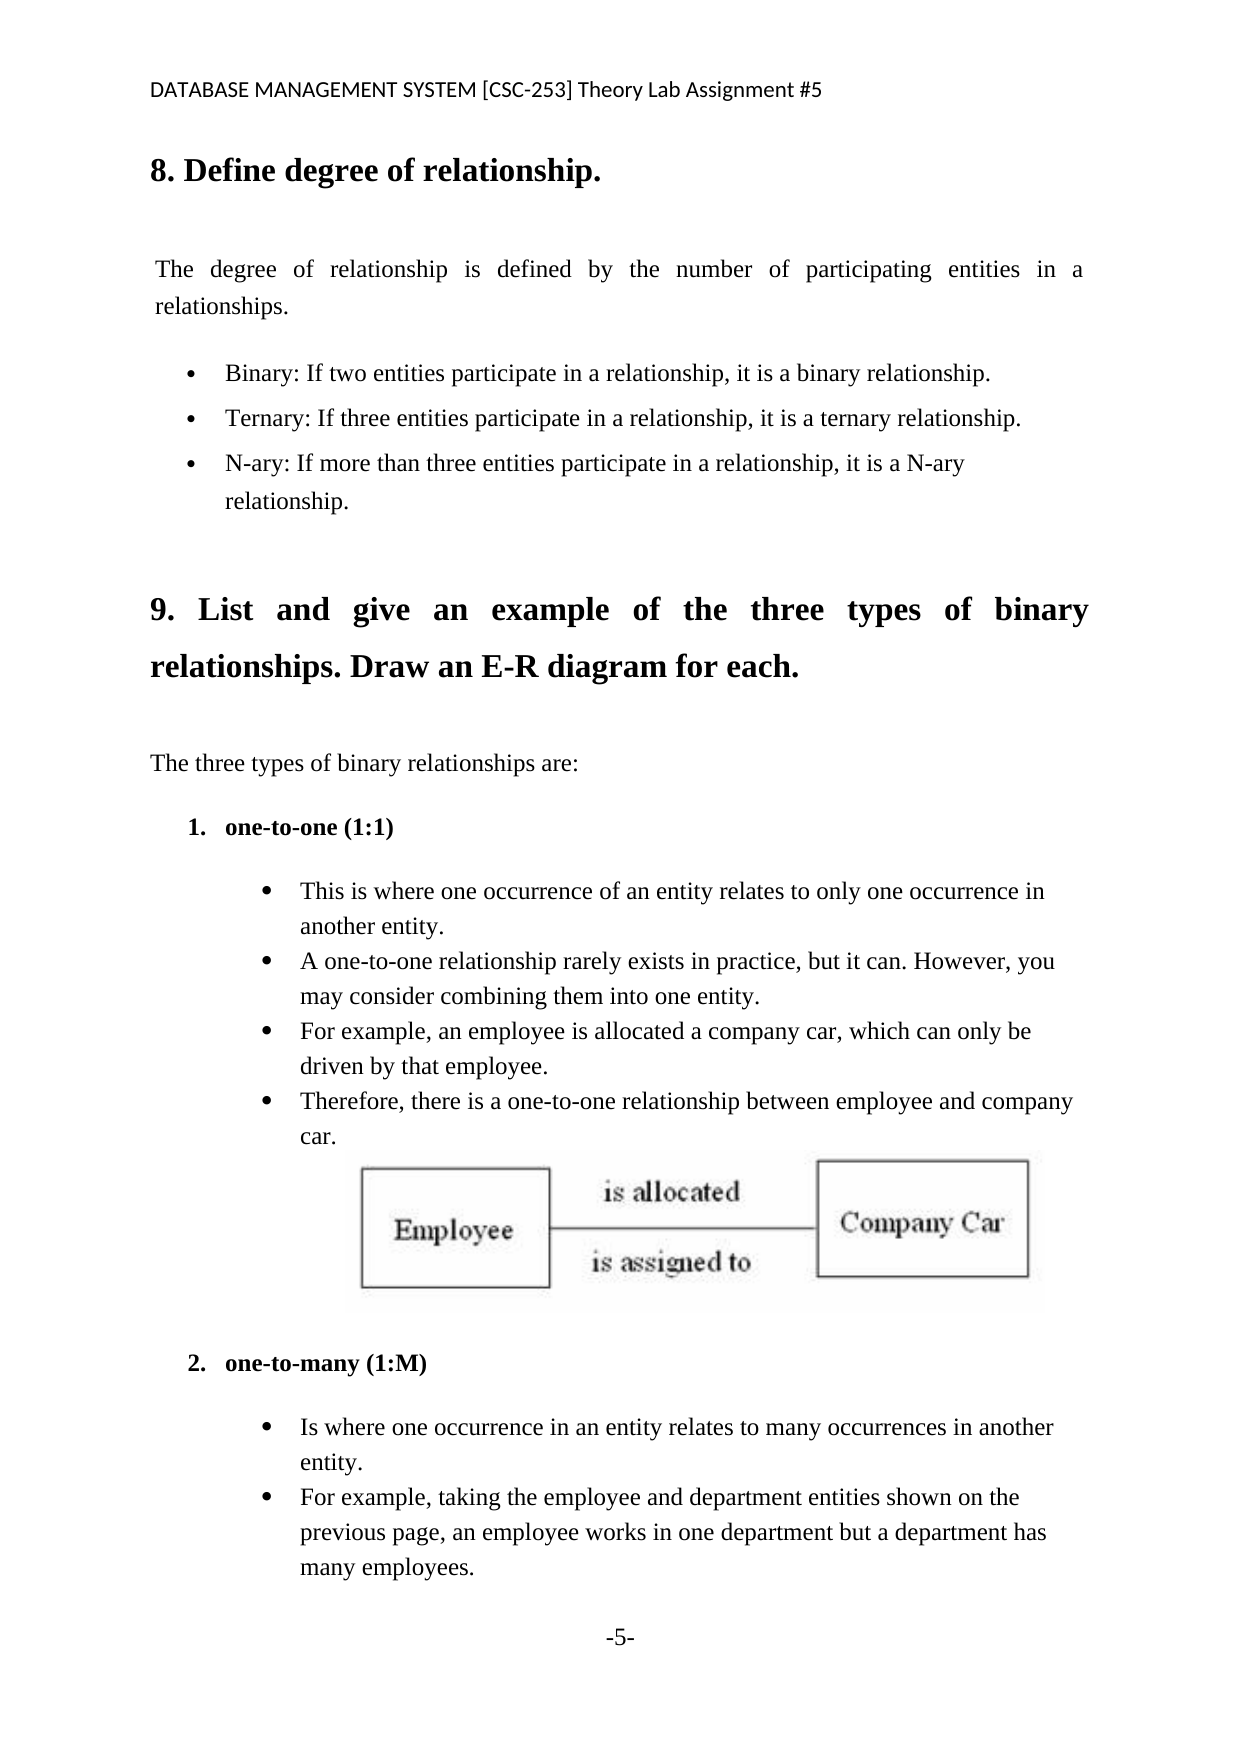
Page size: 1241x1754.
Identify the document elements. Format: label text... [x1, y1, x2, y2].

list This is where one occurrence of an entity relates to only one occurrence in another entity. [262, 870, 1090, 940]
list Is where one occurrence in an entity relates to many occurrences in another entity. [262, 1406, 1090, 1476]
list N-ary: If more than three entities participate in a relationship, it is a N-ary relationship. [187, 440, 1090, 515]
text 9. List and give an example of the three types of binary relationships. Draw an E-R diagram for each. [150, 589, 1090, 685]
text 8. Define degree of relationship. [150, 150, 1090, 188]
picture [345, 1150, 1045, 1313]
list Ternary: If three entities participate in a relationship, it is a ternary relationship. [187, 394, 1090, 432]
list one-to-many (1:M) [187, 1342, 1090, 1377]
list one-to-one (1:1) [187, 806, 1090, 841]
list Binary: If two entities participate in a relationship, it is a binary relationship. [187, 349, 1090, 387]
list Therefore, there is a one-to-one relationship between employee and company car. [262, 1080, 1090, 1150]
text The three types of binary relationships are: [150, 742, 1090, 777]
text The degree of relationship is defined by the number of participating entities in a relationships. [155, 245, 1085, 320]
list A one-to-one relationship rarely exists in practice, but it can. However, you may consider combining them into one entity. [262, 940, 1090, 1010]
list For example, taking the employee and department entities shown on the previous page, an employee works in one department but a department has many employees. [262, 1476, 1090, 1581]
list For example, an employee is allocated a company car, which can only be driven by that employee. [262, 1010, 1090, 1080]
